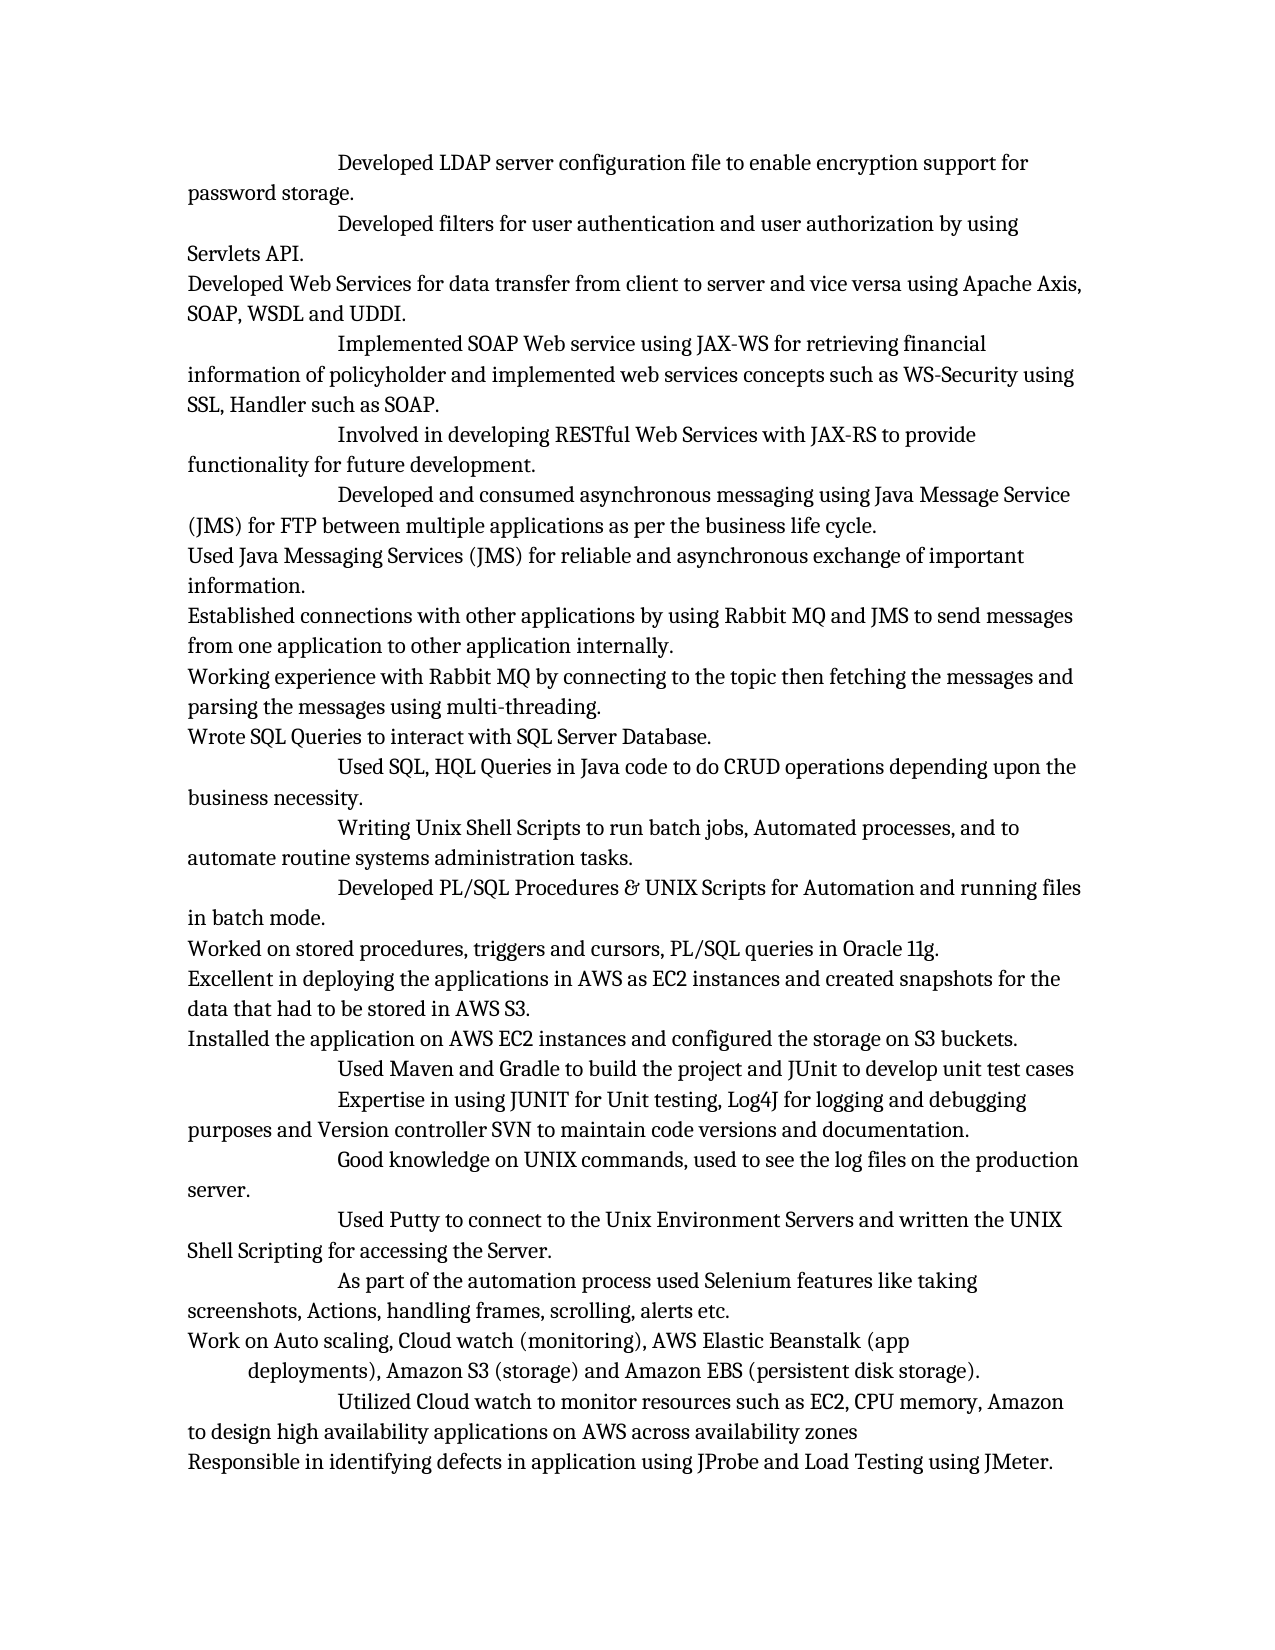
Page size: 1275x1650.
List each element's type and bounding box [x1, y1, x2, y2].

text [187, 150, 1087, 1475]
